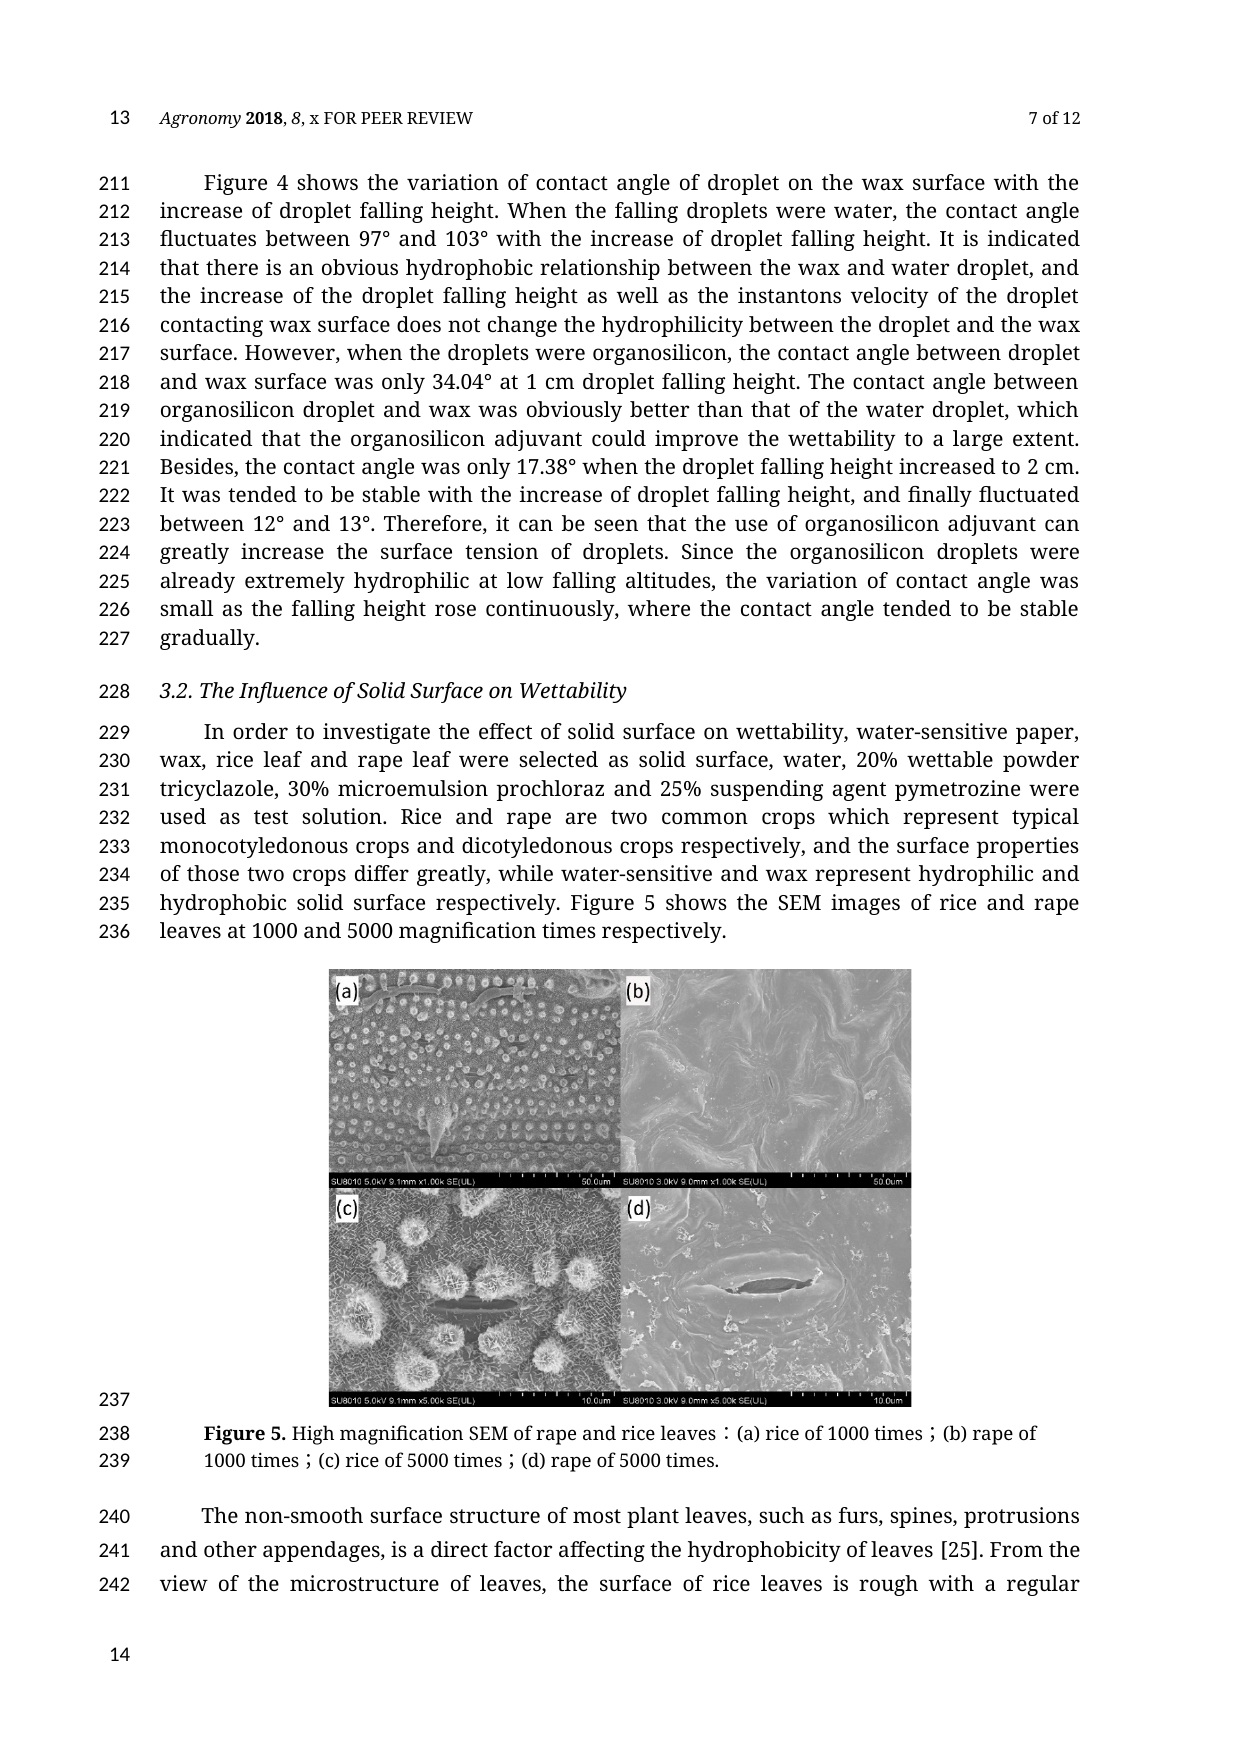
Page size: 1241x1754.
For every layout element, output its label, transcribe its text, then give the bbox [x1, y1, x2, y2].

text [159, 1498, 1081, 1600]
text In order to investigate the effect of solid surface on wettability, water-sensitive paper, wax, rice leaf and rape leaf were selected as solid surface, water, 20% wettable powder tricyclazole, 30% microemulsion prochloraz and 25% suspending agent pymetrozine were used as test solution. Rice and rape are two common crops which represent typical monocotyledonous crops and dicotyledonous crops respectively, and the surface properties of those two crops differ greatly, while water-sensitive and wax represent hydrophilic and hydrophobic solid surface respectively. Figure 5 shows the SEM images of rice and rape leaves at 1000 and 5000 magnification times respectively. [159, 717, 1081, 944]
subtitle 3.2. The Influence of Solid Surface on Wettability [159, 676, 1081, 704]
text Figure 5. High magnification SEM of rape and rice leaves：(a) rice of 1000 times；(b) rape of 1000 times；(c) rice of 5000 times；(d) rape of 5000 times. [204, 1419, 1036, 1473]
text Figure 4 shows the variation of contact angle of droplet on the wax surface with the increase of droplet falling height. When the falling droplets were water, the contact angle fluctuates between 97° and 103° with the increase of droplet falling height. It is indicated that there is an obvious hydrophobic relationship between the wax and water droplet, and the increase of the droplet falling height as well as the instantons velocity of the droplet contacting wax surface does not change the hydrophilicity between the droplet and the wax surface. However, when the droplets were organosilicon, the contact angle between droplet and wax surface was only 34.04° at 1 cm droplet falling height. The contact angle between organosilicon droplet and wax was obviously better than that of the water droplet, which indicated that the organosilicon adjuvant could improve the wettability to a large extent. Besides, the contact angle was only 17.38° when the droplet falling height increased to 2 cm. It was tended to be stable with the increase of droplet falling height, and finally fluctuated between 12° and 13°. Therefore, it can be seen that the use of organosilicon adjuvant can greatly increase the surface tension of droplets. Since the organosilicon droplets were already extremely hydrophilic at low falling altitudes, the variation of contact angle was small as the falling height rose continuously, where the contact angle tended to be stable gradually. [159, 168, 1081, 651]
picture [328, 969, 912, 1407]
